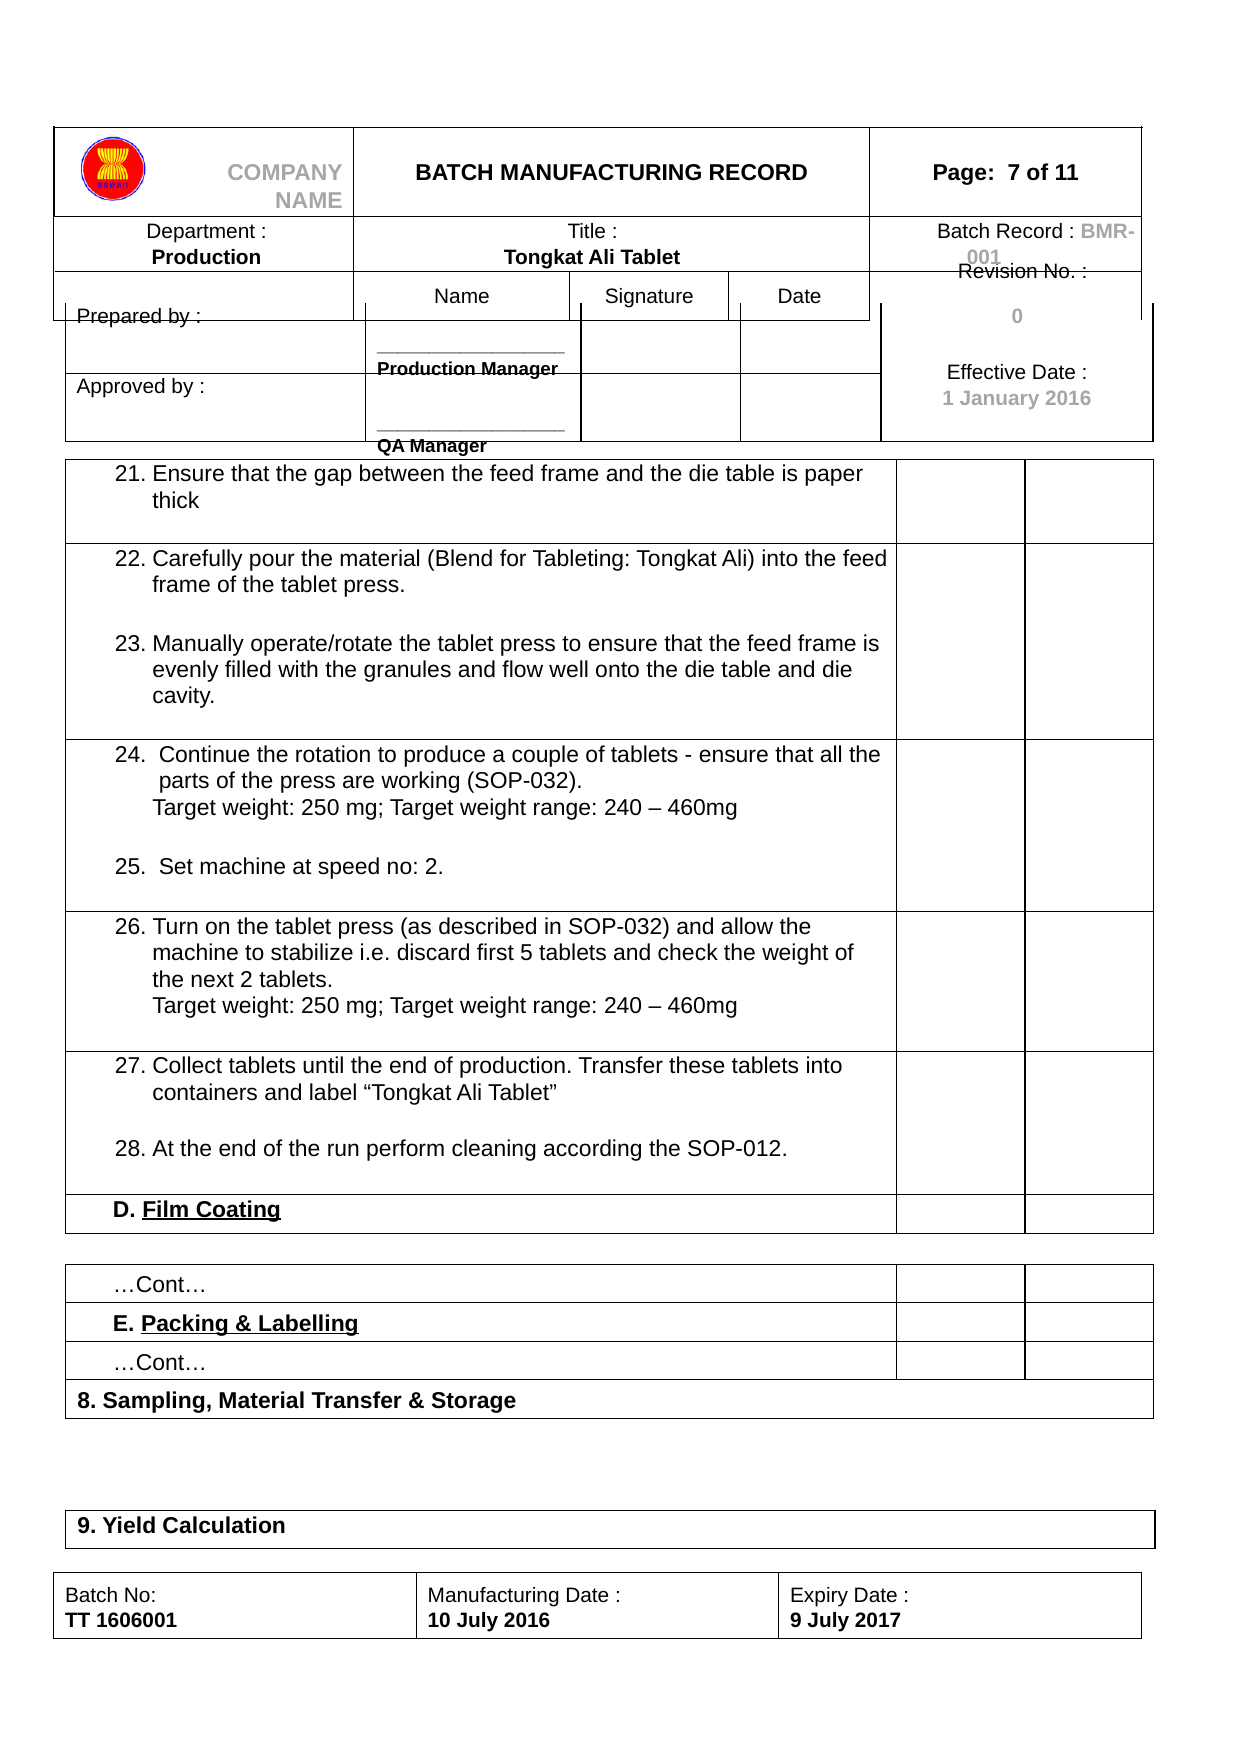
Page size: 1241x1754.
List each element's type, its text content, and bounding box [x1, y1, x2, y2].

table_header [1026, 460, 1153, 543]
table_cell E. Packing & Labelling [66, 1303, 896, 1341]
table_cell [1026, 912, 1153, 1051]
table_cell [897, 1342, 1024, 1379]
table_header __________________ Production Manager __________________ QA Manager [377, 304, 592, 458]
table_cell [1026, 1303, 1153, 1341]
table_cell [1026, 1195, 1153, 1232]
table_cell [897, 544, 1024, 739]
table_header [897, 1265, 1024, 1302]
table_header [811, 304, 907, 458]
table_header 0 Effective Date : 1 January 2016 [907, 304, 1095, 458]
table_cell [1026, 544, 1153, 739]
table_cell 8. Sampling, Material Transfer & Storage [66, 1380, 1153, 1418]
table_cell [897, 912, 1024, 1051]
table_cell D. Film Coating [66, 1195, 896, 1232]
table_cell [1026, 740, 1153, 911]
table_header [639, 304, 752, 458]
table_cell [897, 740, 1024, 911]
table_cell Carefully pour the material (Blend for Tableting: Tongkat Ali) into the feed frame of the tablet press. Manually operate/rotate the tablet press to ensure that the feed frame is evenly filled with the granules and flow well onto the die table and die cavity. [66, 544, 896, 739]
table_header [1026, 1265, 1153, 1302]
table_cell Collect tablets until the end of production. Transfer these tablets into containers and label “Tongkat Ali Tablet” At the end of the run perform cleaning according the SOP-012. [66, 1052, 896, 1194]
table_cell [1026, 1052, 1153, 1194]
table_cell 26. Turn on the tablet press (as described in SOP-032) and allow the machine to stabilize i.e. discard first 5 tablets and check the weight of the next 2 tablets. Target weight: 250 mg; Target weight range: 240 – 460mg [66, 912, 896, 1051]
picture [75, 133, 153, 203]
table_cell Continue the rotation to produce a couple of tablets - ensure that all the parts of the press are working (SOP-032). Target weight: 250 mg; Target weight range: 240 – 460mg Set machine at speed no: 2. [66, 740, 896, 911]
table_header …Cont… [66, 1265, 896, 1302]
table_cell [1026, 1342, 1153, 1379]
table_cell [897, 1052, 1024, 1194]
table_cell …Cont… [66, 1342, 896, 1379]
table_header [897, 460, 1024, 543]
table_header Prepared by : Approved by : [76, 304, 377, 458]
table_header [752, 304, 811, 458]
table_header 9. Yield Calculation [66, 1511, 1154, 1548]
table_cell [897, 1195, 1024, 1232]
table_cell [897, 1303, 1024, 1341]
table_header [592, 304, 639, 458]
